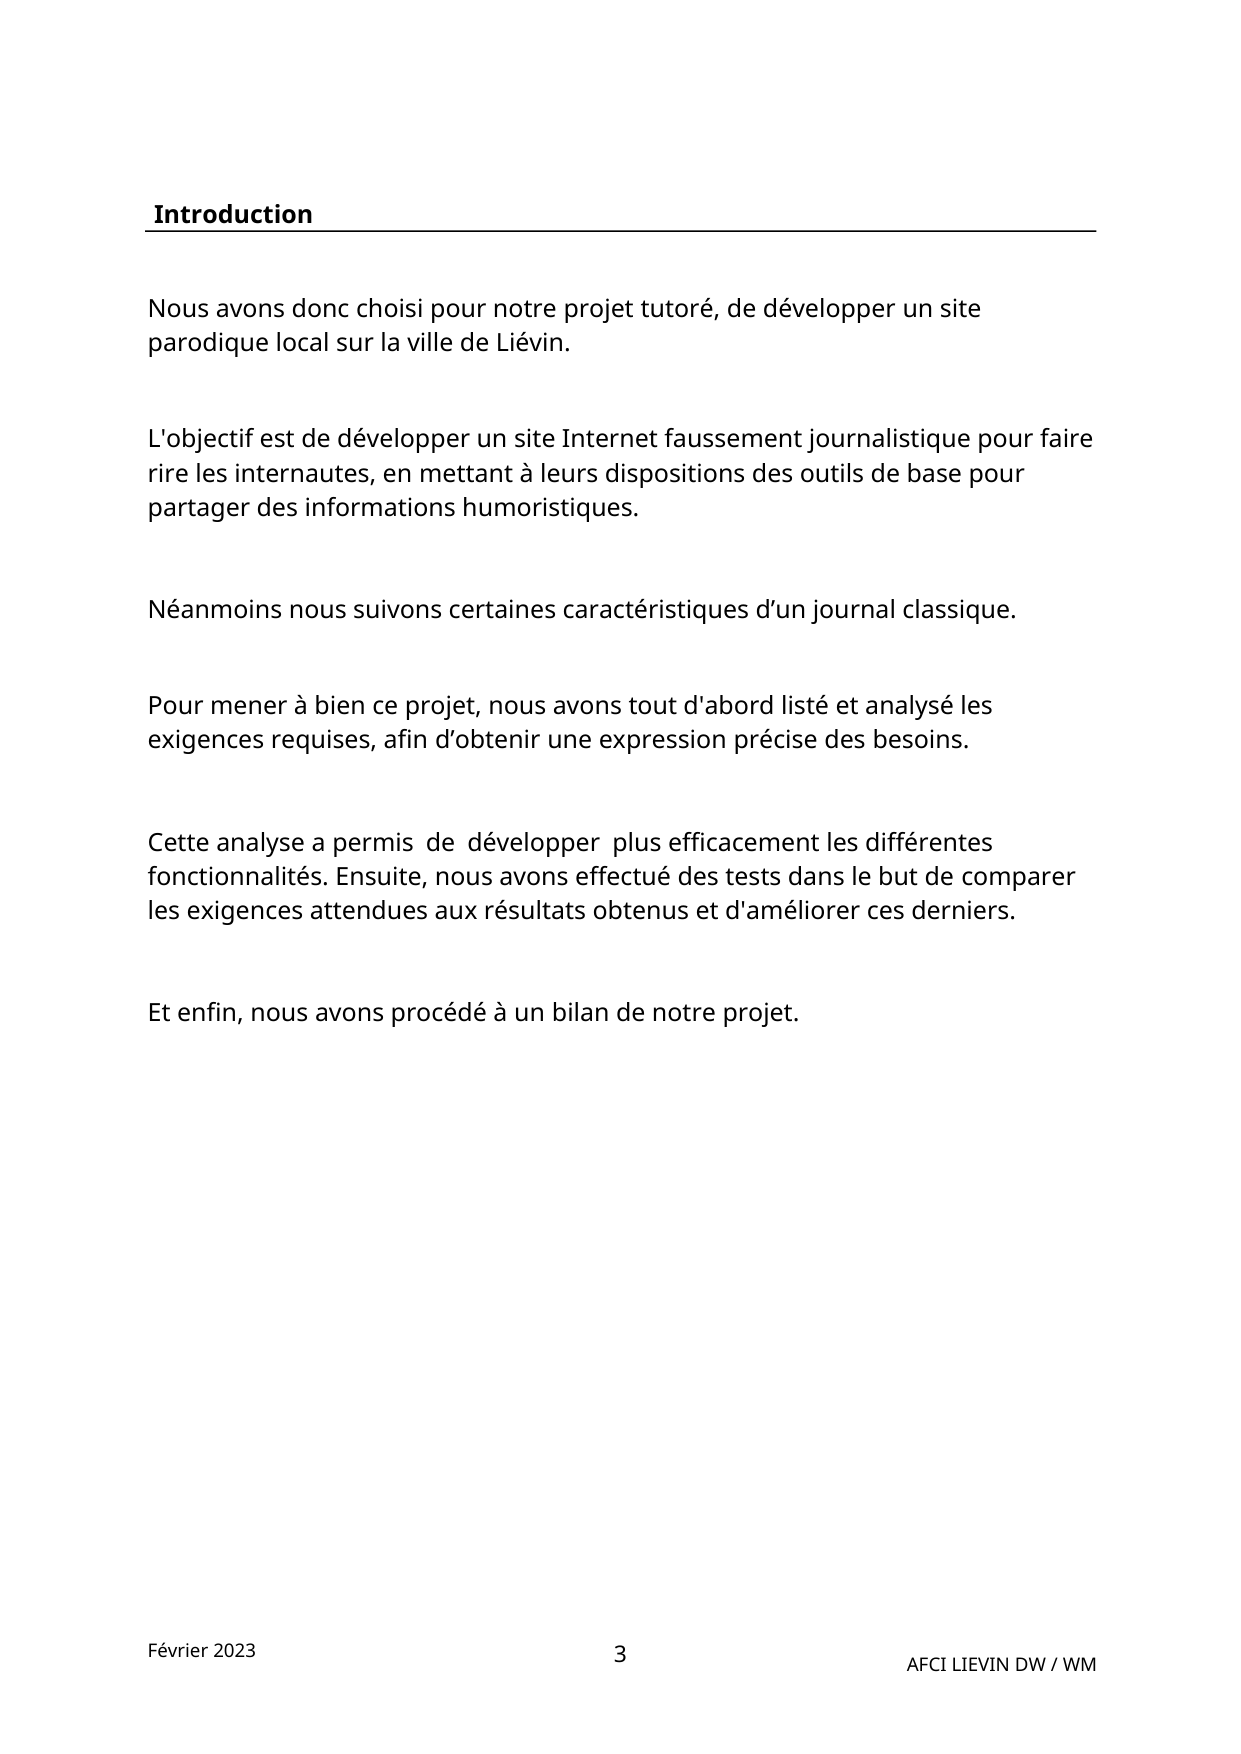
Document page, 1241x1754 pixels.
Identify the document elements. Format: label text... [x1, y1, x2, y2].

text Nous avons donc choisi pour notre projet tutoré, de développer un site parodique local sur la ville de Liévin. [147, 290, 1099, 358]
text Cette analyse a permis de développer plus efficacement les différentes fonctionnalités. Ensuite, nous avons effectué des tests dans le but de comparer les exigences attendues aux résultats obtenus et d'améliorer ces derniers. [147, 824, 1099, 926]
text Pour mener à bien ce projet, nous avons tout d'abord listé et analysé les exigences requises, afin d’obtenir une expression précise des besoins. [147, 688, 1099, 756]
text Introduction [147, 196, 1117, 231]
text L'objectif est de développer un site Internet faussement journalistique pour faire rire les internautes, en mettant à leurs dispositions des outils de base pour partager des informations humoristiques. [147, 421, 1099, 523]
text Néanmoins nous suivons certaines caractéristiques d’un journal classique. [147, 591, 1099, 626]
text Et enfin, nous avons procédé à un bilan de notre projet. [147, 994, 1099, 1029]
